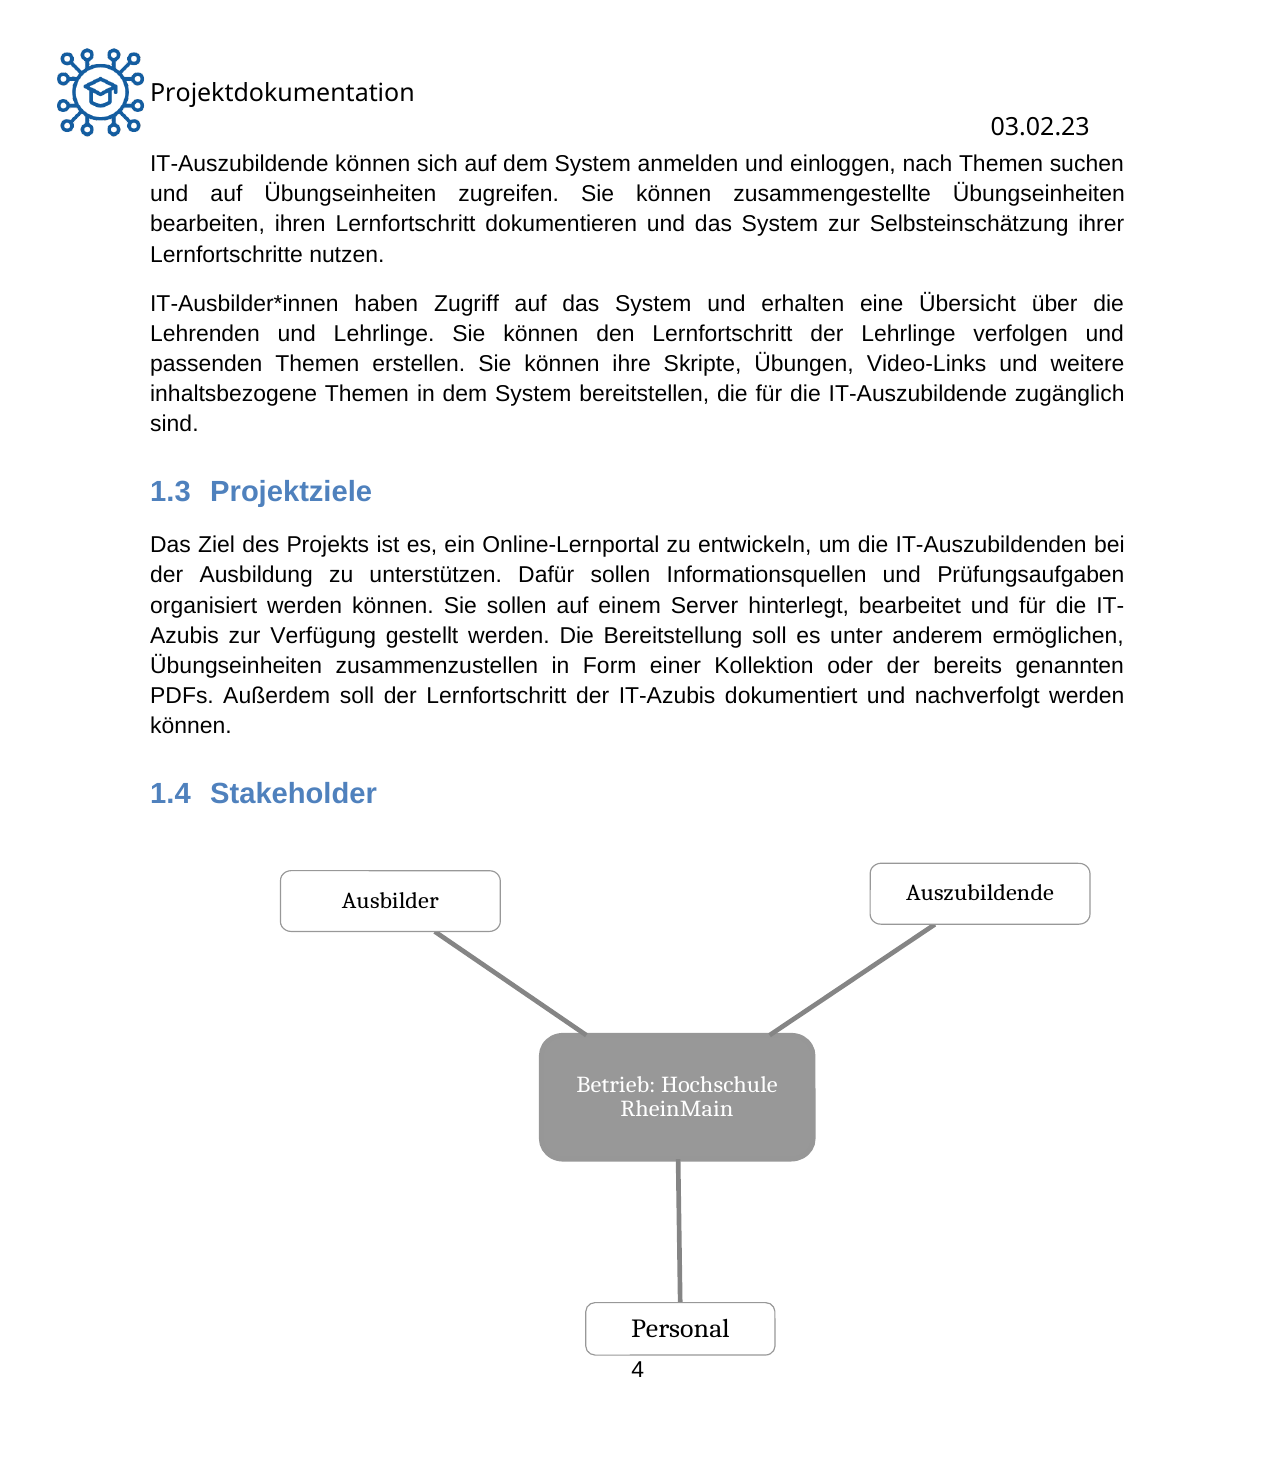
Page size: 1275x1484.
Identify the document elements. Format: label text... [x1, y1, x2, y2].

subtitle Stakeholder [150, 776, 1125, 809]
picture [34, 28, 164, 148]
text Das Ziel des Projekts ist es, ein Online-Lernportal zu entwickeln, um die IT-Auszubildenden bei der Ausbildung zu unterstützen. Dafür sollen Informationsquellen und Prüfungsaufgaben organisiert werden können. Sie sollen auf einem Server hinterlegt, bearbeitet und für die IT-Azubis zur Verfügung gestellt werden. Die Bereitstellung soll es unter anderem ermöglichen, Übungseinheiten zusammenzustellen in Form einer Kollektion oder der bereits genannten PDFs. Außerdem soll der Lernfortschritt der IT-Azubis dokumentiert und nachverfolgt werden können. [150, 531, 1125, 739]
text IT-Ausbilder*innen haben Zugriff auf das System und erhalten eine Übersicht über die Lehrenden und Lehrlinge. Sie können den Lernfortschritt der Lehrlinge verfolgen und passenden Themen erstellen. Sie können ihre Skripte, Übungen, Video-Links und weitere inhaltsbezogene Themen in dem System bereitstellen, die für die IT-Auszubildende zugänglich sind. [150, 289, 1125, 437]
subtitle Projektziele [150, 474, 1125, 507]
text IT-Auszubildende können sich auf dem System anmelden und einloggen, nach Themen suchen und auf Übungseinheiten zugreifen. Sie können zusammengestellte Übungseinheiten bearbeiten, ihren Lernfortschritt dokumentieren und das System zur Selbsteinschätzung ihrer Lernfortschritte nutzen. [150, 150, 1125, 267]
